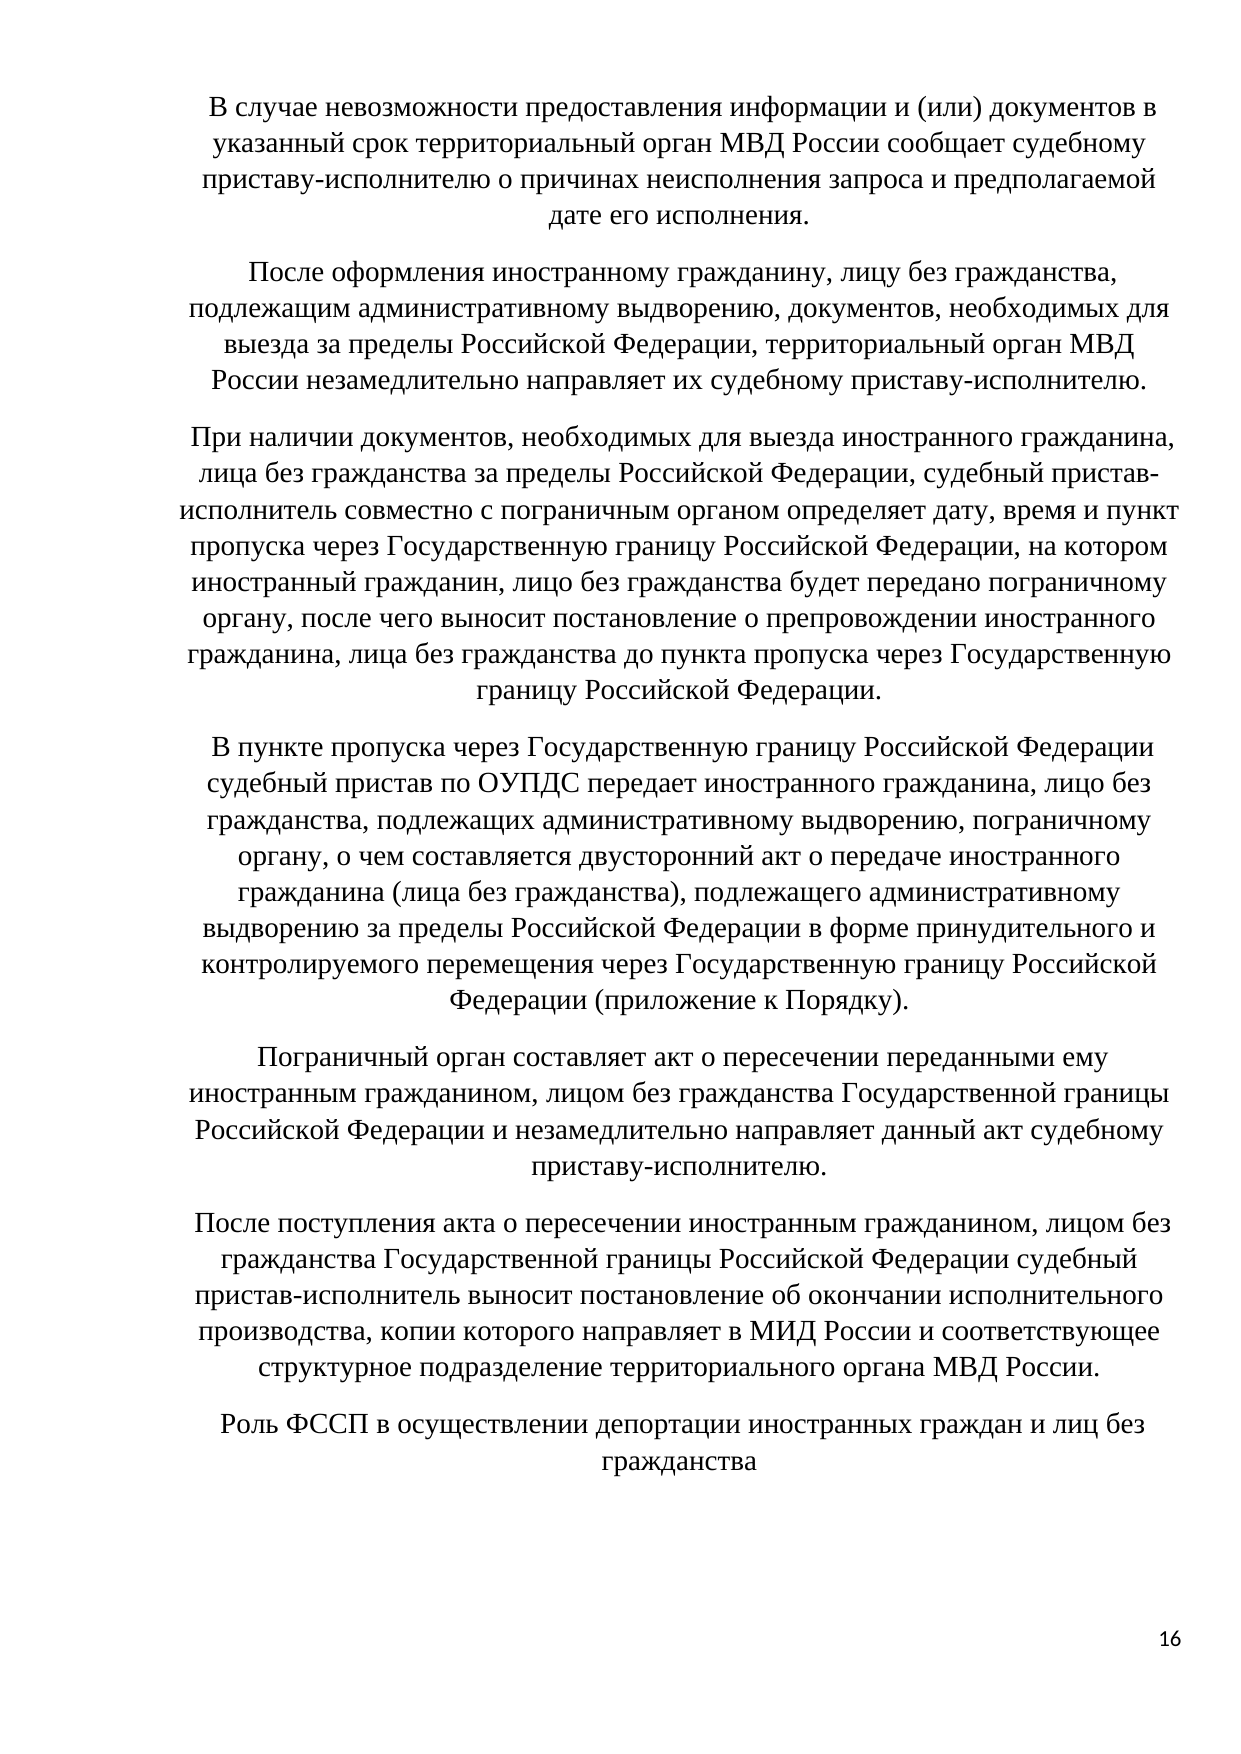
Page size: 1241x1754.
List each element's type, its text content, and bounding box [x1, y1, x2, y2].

subtitle При наличии документов, необходимых для выезда иностранного гражданина, лица без гражданства за пределы Российской Федерации, судебный пристав-исполнитель совместно с пограничным органом определяет дату, время и пункт пропуска через Государственную границу Российской Федерации, на котором иностранный гражданин, лицо без гражданства будет передано пограничному органу, после чего выносит постановление о препровождении иностранного гражданина, лица без гражданства до пункта пропуска через Государственную границу Российской Федерации. [177, 419, 1181, 706]
subtitle После оформления иностранному гражданину, лицу без гражданства, подлежащим административному выдворению, документов, необходимых для выезда за пределы Российской Федерации, территориальный орган МВД России незамедлительно направляет их судебному приставу-исполнителю. [177, 254, 1181, 396]
subtitle Пограничный орган составляет акт о пересечении переданными ему иностранным гражданином, лицом без гражданства Государственной границы Российской Федерации и незамедлительно направляет данный акт судебному приставу-исполнителю. [177, 1039, 1181, 1181]
subtitle Роль ФССП в осуществлении депортации иностранных граждан и лиц без гражданства [177, 1406, 1181, 1476]
subtitle В пункте пропуска через Государственную границу Российской Федерации судебный пристав по ОУПДС передает иностранного гражданина, лицо без гражданства, подлежащих административному выдворению, пограничному органу, о чем составляется двусторонний акт о передаче иностранного гражданина (лица без гражданства), подлежащего административному выдворению за пределы Российской Федерации в форме принудительного и контролируемого перемещения через Государственную границу Российской Федерации (приложение к Порядку). [177, 729, 1181, 1016]
subtitle После поступления акта о пересечении иностранным гражданином, лицом без гражданства Государственной границы Российской Федерации судебный пристав-исполнитель выносит постановление об окончании исполнительного производства, копии которого направляет в МИД России и соответствующее структурное подразделение территориального органа МВД России. [177, 1205, 1181, 1383]
subtitle В случае невозможности предоставления информации и (или) документов в указанный срок территориальный орган МВД России сообщает судебному приставу-исполнителю о причинах неисполнения запроса и предполагаемой дате его исполнения. [177, 89, 1181, 231]
